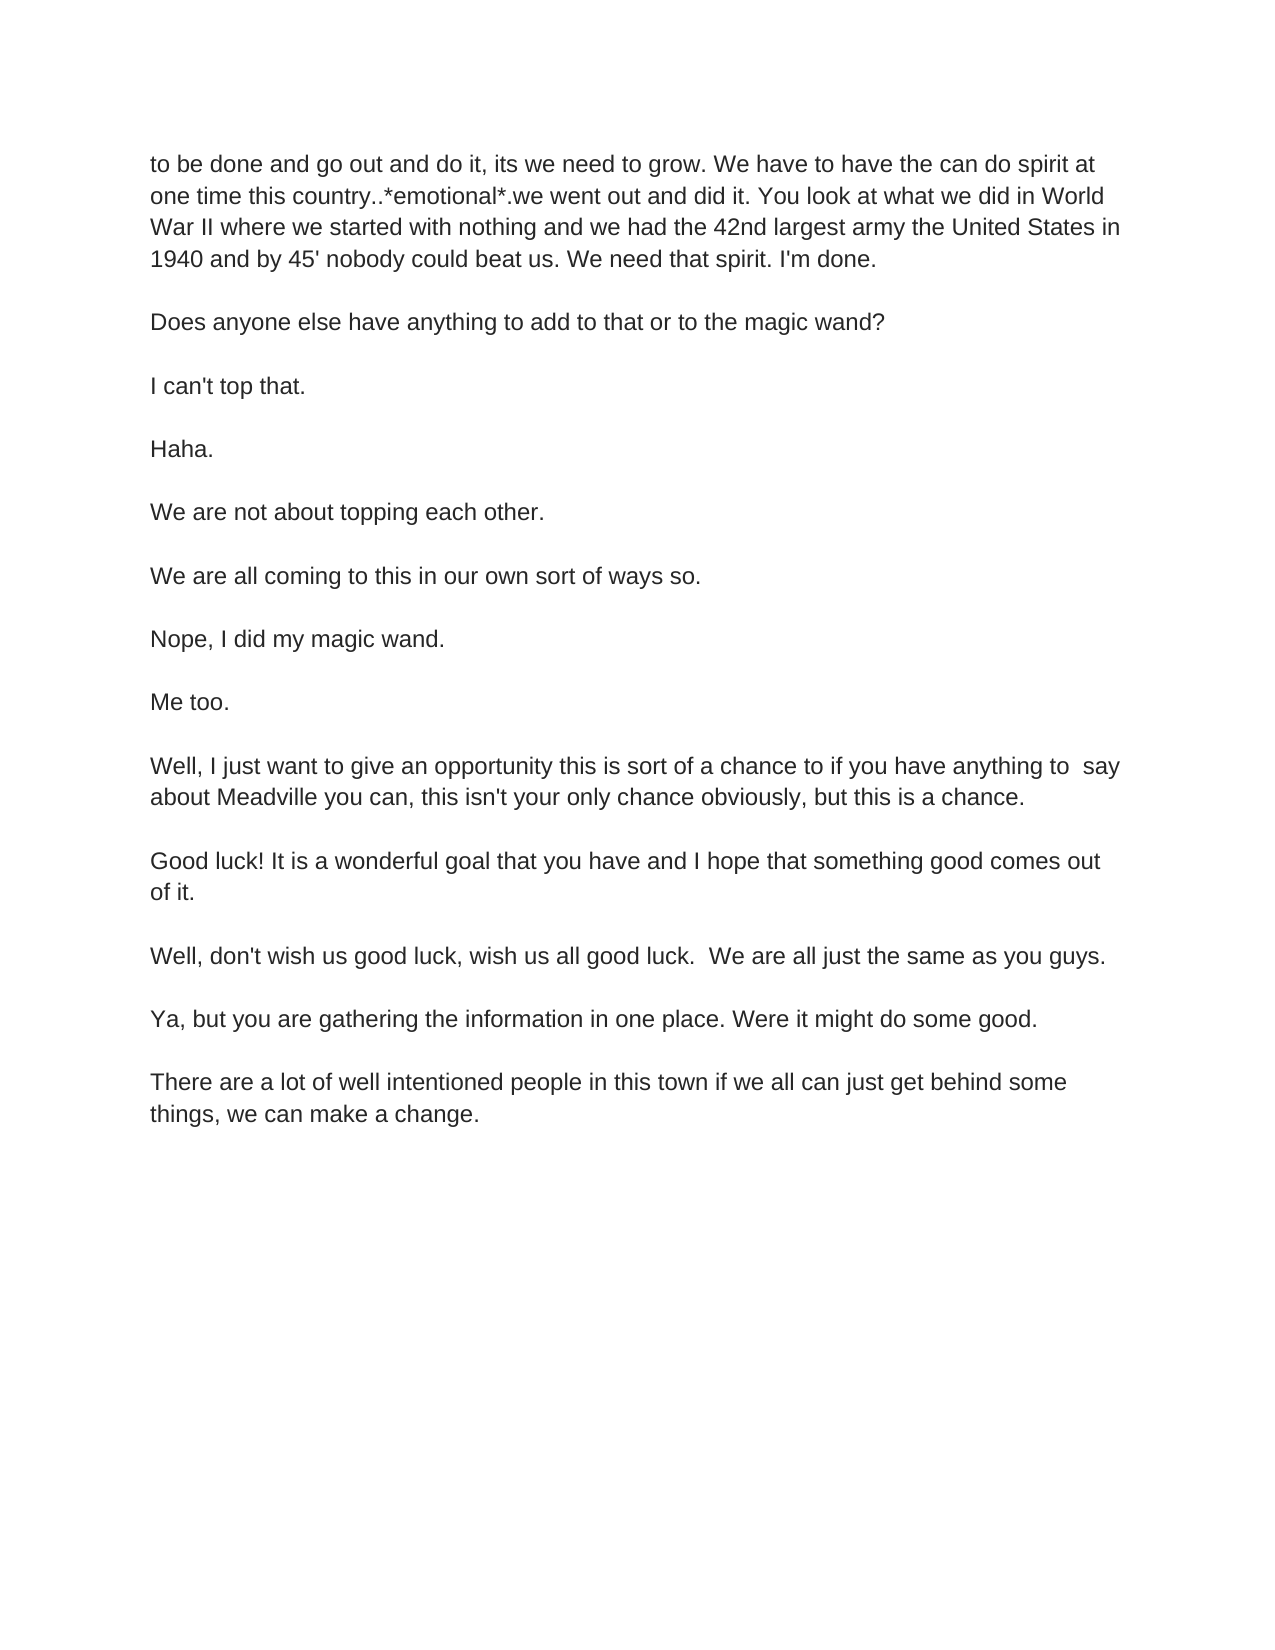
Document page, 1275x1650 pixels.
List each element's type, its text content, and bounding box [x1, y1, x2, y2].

text I can't top that. [150, 372, 1125, 399]
text Well, don't wish us good luck, wish us all good luck. We are all just the same as you guys. [150, 942, 1125, 969]
text Good luck! It is a wonderful goal that you have and I hope that something good comes out of it. [150, 847, 1125, 906]
text Haha. [150, 435, 1125, 463]
text Well, I just want to give an opportunity this is sort of a chance to if you have anything to say about Meadville you can, this isn't your only chance obviously, but this is a chance. [150, 752, 1125, 811]
text Does anyone else have anything to add to that or to the magic wand? [150, 308, 1125, 336]
text Nope, I did my magic wand. [150, 625, 1125, 653]
text There are a lot of well intentioned people in this town if we all can just get behind some things, we can make a change. [150, 1068, 1125, 1128]
text Ya, but you are gathering the information in one place. Were it might do some good. [150, 1005, 1125, 1033]
text We are not about topping each other. [150, 498, 1125, 526]
text We are all coming to this in our own sort of ways so. [150, 562, 1125, 589]
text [150, 150, 1125, 273]
text Me too. [150, 688, 1125, 716]
